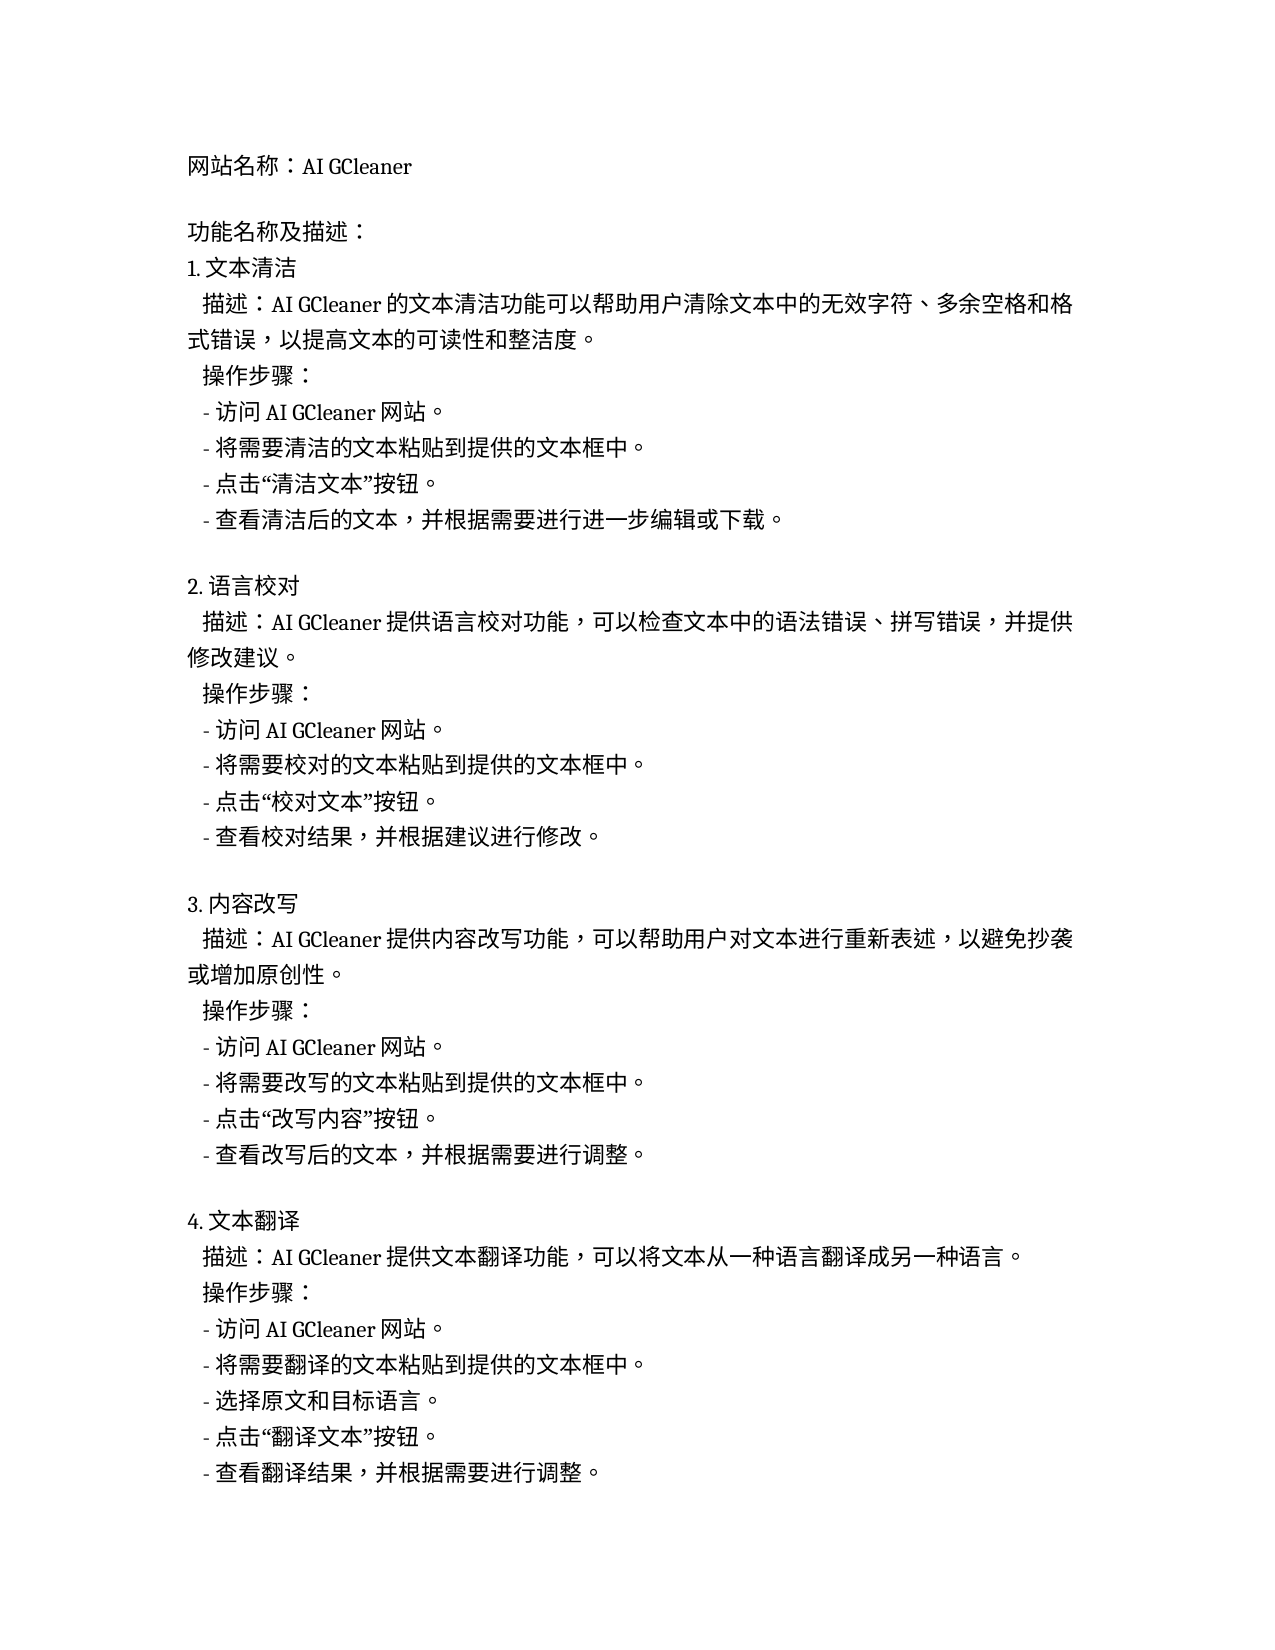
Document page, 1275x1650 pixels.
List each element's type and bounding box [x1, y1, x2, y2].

text [187, 150, 1087, 1488]
